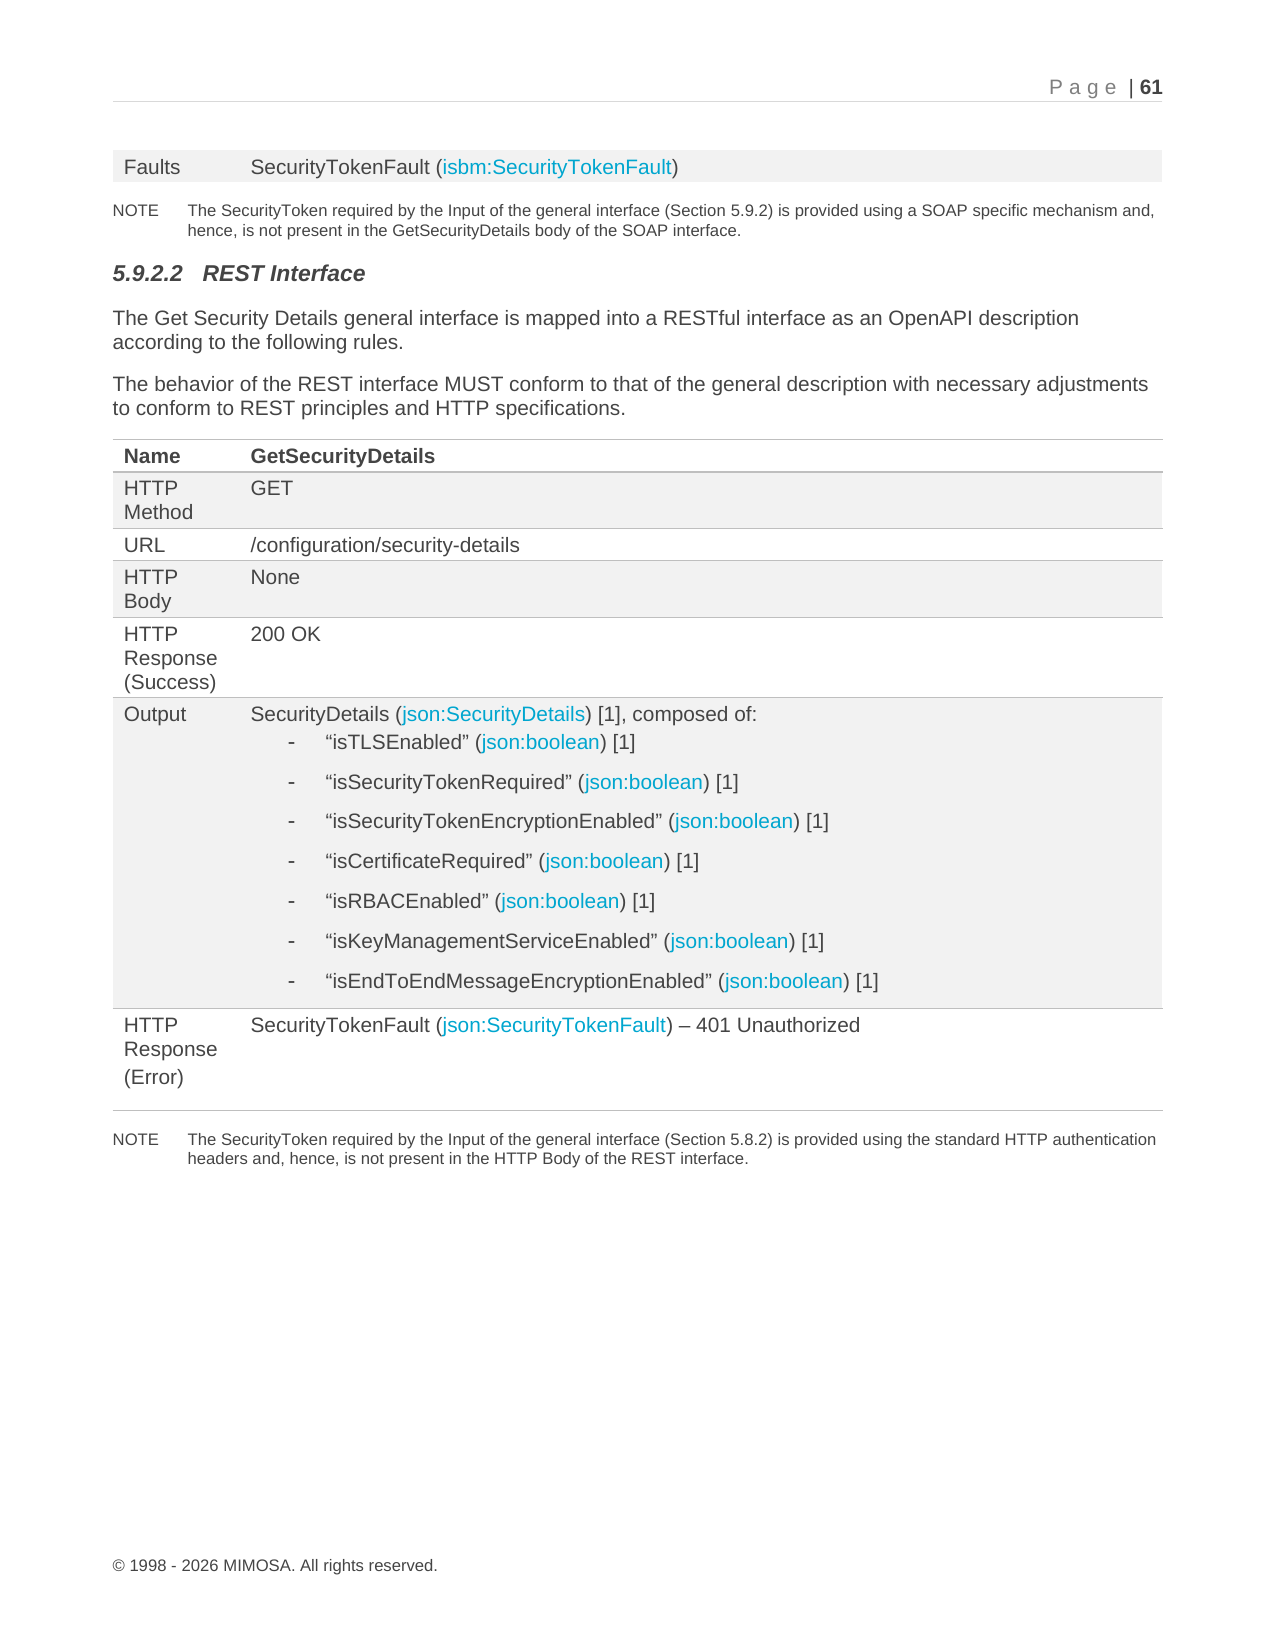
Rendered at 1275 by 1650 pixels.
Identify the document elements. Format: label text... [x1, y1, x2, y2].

subtitle REST Interface [112, 260, 1162, 287]
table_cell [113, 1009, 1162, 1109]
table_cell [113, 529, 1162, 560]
text The behavior of the REST interface MUST conform to that of the general description with necessary adjustments to conform to REST principles and HTTP specifications. [112, 372, 1162, 420]
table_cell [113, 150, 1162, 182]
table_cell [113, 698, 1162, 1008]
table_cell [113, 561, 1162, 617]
text NOTE The SecurityToken required by the Input of the general interface (Section 5.8.2) is provided using the standard HTTP authentication headers and, hence, is not present in the HTTP Body of the REST interface. [112, 1129, 1162, 1168]
text The Get Security Details general interface is mapped into a RESTful interface as an OpenAPI description according to the following rules. [112, 306, 1162, 353]
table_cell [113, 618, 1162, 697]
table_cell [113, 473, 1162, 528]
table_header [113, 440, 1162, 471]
text NOTE The SecurityToken required by the Input of the general interface (Section 5.8.2) is provided using a SOAP specific mechanism and, hence, is not present in the GetSecurityDetails body of the SOAP interface. [112, 201, 1162, 239]
